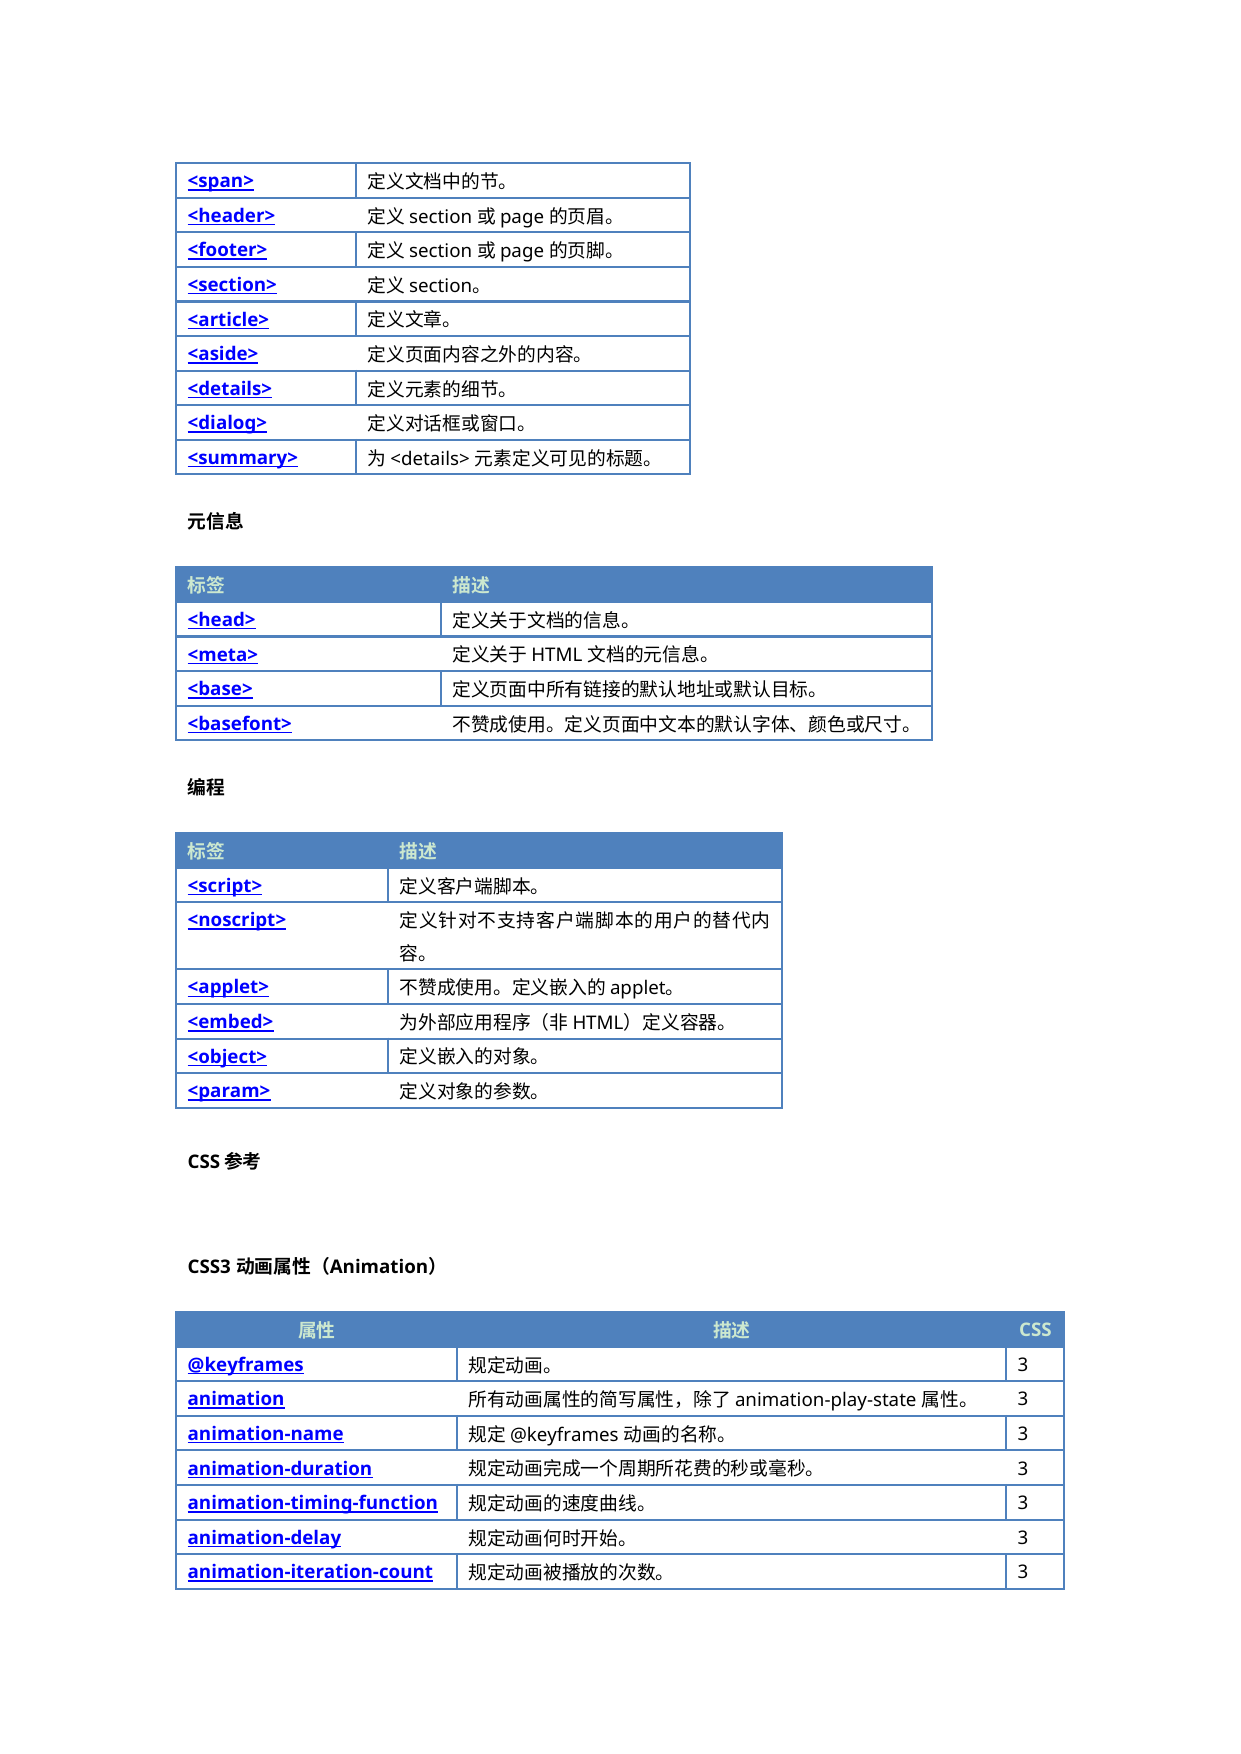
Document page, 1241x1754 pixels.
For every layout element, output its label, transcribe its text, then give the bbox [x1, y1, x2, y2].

table_cell 定义客户端脚本。 [389, 869, 781, 901]
table_cell animation [177, 1382, 457, 1415]
table_cell <article> [177, 303, 355, 335]
table_cell 不赞成使用。定义页面中文本的默认字体、颜色或尺寸。 [441, 707, 931, 739]
table_cell <head> [177, 603, 440, 635]
table_cell 规定动画的速度曲线。 [458, 1486, 1005, 1518]
table_header 描述 [441, 568, 931, 601]
table_header 属性 [177, 1313, 457, 1346]
table_cell 定义关于 HTML 文档的元信息。 [441, 638, 931, 670]
table_cell 定义文档中的节。 [357, 164, 689, 197]
table_cell 定义对象的参数。 [388, 1074, 781, 1107]
text 元信息 [187, 504, 1053, 537]
table_cell <object> [177, 1040, 387, 1072]
text 编程 [187, 770, 1053, 803]
table_cell <applet> [177, 970, 387, 1003]
table_cell @keyframes [177, 1348, 456, 1380]
table_cell animation-iteration-count [177, 1555, 456, 1588]
table_cell 定义 section 或 page 的页脚。 [357, 233, 689, 266]
table_cell <base> [177, 672, 440, 704]
table_cell <details> [177, 372, 355, 404]
table_cell 定义文章。 [357, 303, 689, 335]
table_cell <header> [177, 199, 356, 231]
table_cell animation-name [177, 1417, 456, 1449]
table_header CSS [1006, 1313, 1063, 1346]
table_cell 定义页面中所有链接的默认地址或默认目标。 [442, 672, 931, 704]
table_cell <summary> [177, 441, 355, 473]
table_cell <embed> [177, 1005, 388, 1037]
table_cell 规定动画何时开始。 [457, 1521, 1006, 1553]
table_cell 3 [1007, 1417, 1063, 1449]
table_cell 3 [1006, 1521, 1063, 1553]
table_header 标签 [177, 834, 388, 867]
table_cell 规定动画。 [458, 1348, 1005, 1380]
table_cell 规定动画完成一个周期所花费的秒或毫秒。 [457, 1451, 1006, 1484]
table_cell <aside> [177, 337, 356, 369]
table_cell 定义针对不支持客户端脚本的用户的替代内容。 [388, 903, 781, 968]
text CSS3 动画属性（Animation） [187, 1249, 1053, 1282]
table_cell <script> [177, 869, 387, 901]
table_cell <noscript> [177, 903, 388, 968]
table_cell <span> [177, 164, 355, 197]
table_cell 定义页面内容之外的内容。 [356, 337, 689, 369]
table_cell 定义 section。 [356, 268, 689, 300]
table_cell <basefont> [177, 707, 441, 739]
table_cell 为 <details> 元素定义可见的标题。 [357, 441, 689, 473]
table_cell 3 [1007, 1348, 1063, 1380]
table_cell <dialog> [177, 406, 356, 439]
table_cell animation-timing-function [177, 1486, 456, 1518]
table_cell 3 [1007, 1555, 1063, 1588]
table_cell animation-duration [177, 1451, 457, 1484]
table_cell 定义嵌入的对象。 [389, 1040, 781, 1072]
table_cell <meta> [177, 638, 441, 670]
table_cell 不赞成使用。定义嵌入的 applet。 [389, 970, 781, 1003]
table_cell 定义 section 或 page 的页眉。 [356, 199, 689, 231]
table_header 标签 [177, 568, 441, 601]
table_cell 定义元素的细节。 [357, 372, 689, 404]
table_cell 3 [1007, 1486, 1063, 1518]
table_cell <param> [177, 1074, 388, 1107]
table_cell 3 [1006, 1451, 1063, 1484]
table_header 描述 [457, 1313, 1006, 1346]
table_cell <section> [177, 268, 356, 300]
table_cell 定义对话框或窗口。 [356, 406, 689, 439]
table_cell 3 [1006, 1382, 1063, 1415]
table_cell 所有动画属性的简写属性，除了 animation-play-state 属性。 [457, 1382, 1006, 1415]
subtitle CSS参考 [187, 1144, 1053, 1177]
table_cell animation-delay [177, 1521, 457, 1553]
table_cell 规定 @keyframes 动画的名称。 [458, 1417, 1005, 1449]
table_cell <footer> [177, 233, 355, 266]
table_cell 定义关于文档的信息。 [442, 603, 931, 635]
table_cell 为外部应用程序（非 HTML）定义容器。 [388, 1005, 781, 1037]
table_cell 规定动画被播放的次数。 [458, 1555, 1005, 1588]
table_header 描述 [388, 834, 781, 867]
